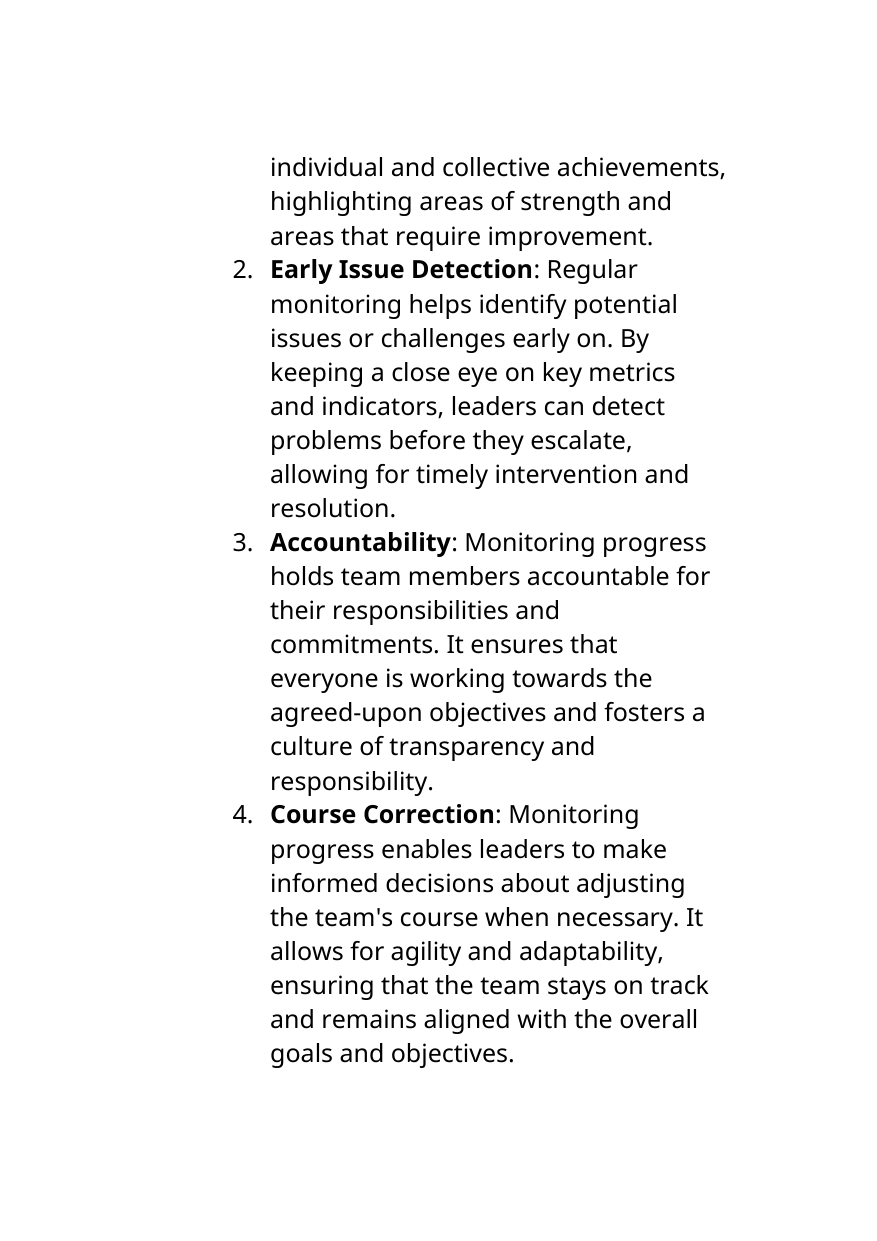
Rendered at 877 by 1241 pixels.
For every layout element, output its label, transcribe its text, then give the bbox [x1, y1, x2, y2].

list Early Issue Detection: Regular monitoring helps identify potential issues or challenges early on. By keeping a close eye on key metrics and indicators, leaders can detect problems before they escalate, allowing for timely intervention and resolution. [232, 252, 727, 525]
list Accountability: Monitoring progress holds team members accountable for their responsibilities and commitments. It ensures that everyone is working towards the agreed-upon objectives and fosters a culture of transparency and responsibility. [232, 525, 727, 797]
list Course Correction: Monitoring progress enables leaders to make informed decisions about adjusting the team's course when necessary. It allows for agility and adaptability, ensuring that the team stays on track and remains aligned with the overall goals and objectives. [232, 797, 727, 1070]
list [232, 150, 727, 252]
